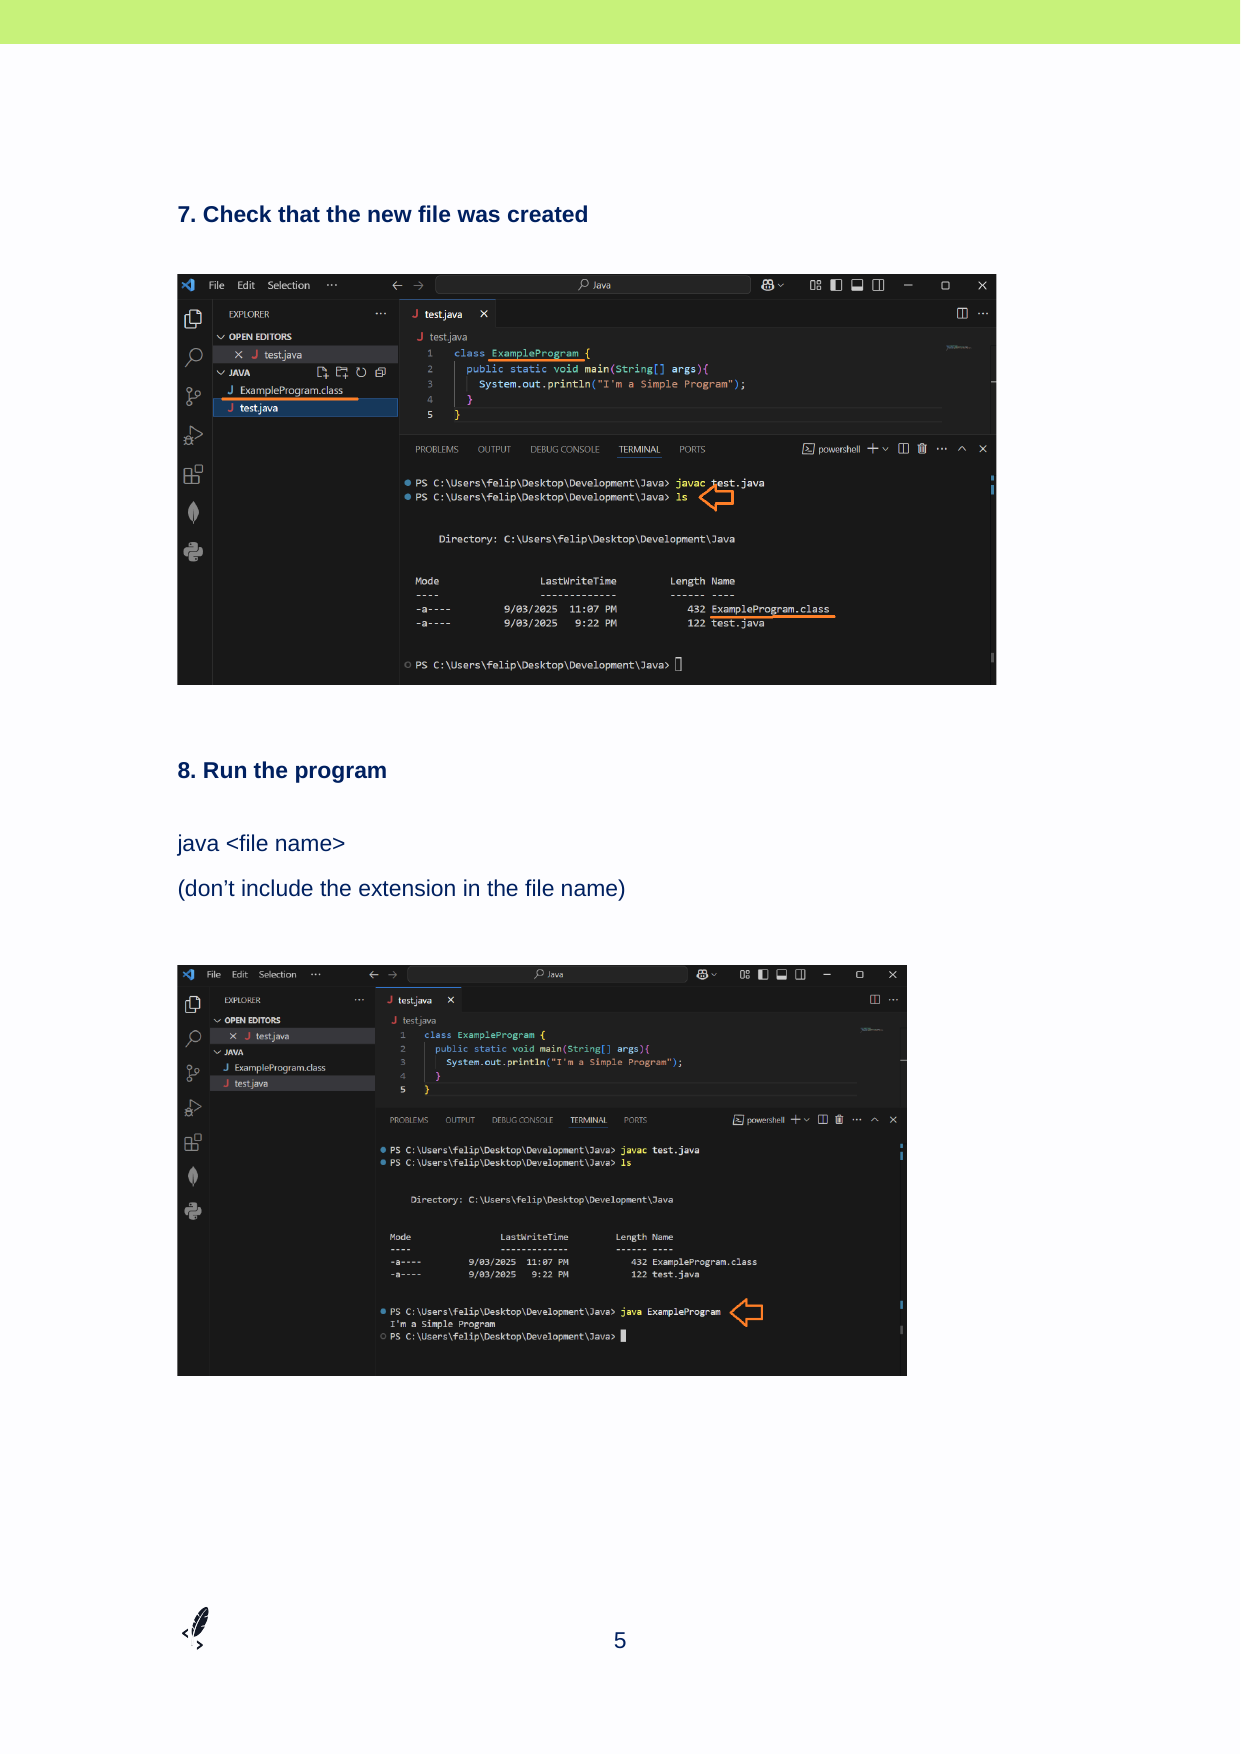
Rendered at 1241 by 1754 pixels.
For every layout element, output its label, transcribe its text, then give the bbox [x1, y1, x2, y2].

picture [177, 274, 997, 685]
text (don’t include the extension in the file name) [177, 875, 1063, 902]
picture [177, 965, 907, 1376]
subtitle 8. Run the program [177, 757, 1063, 783]
subtitle 7. Check that the new file was created [177, 201, 1063, 227]
text java <file name> [177, 830, 1063, 857]
picture [177, 1604, 216, 1653]
